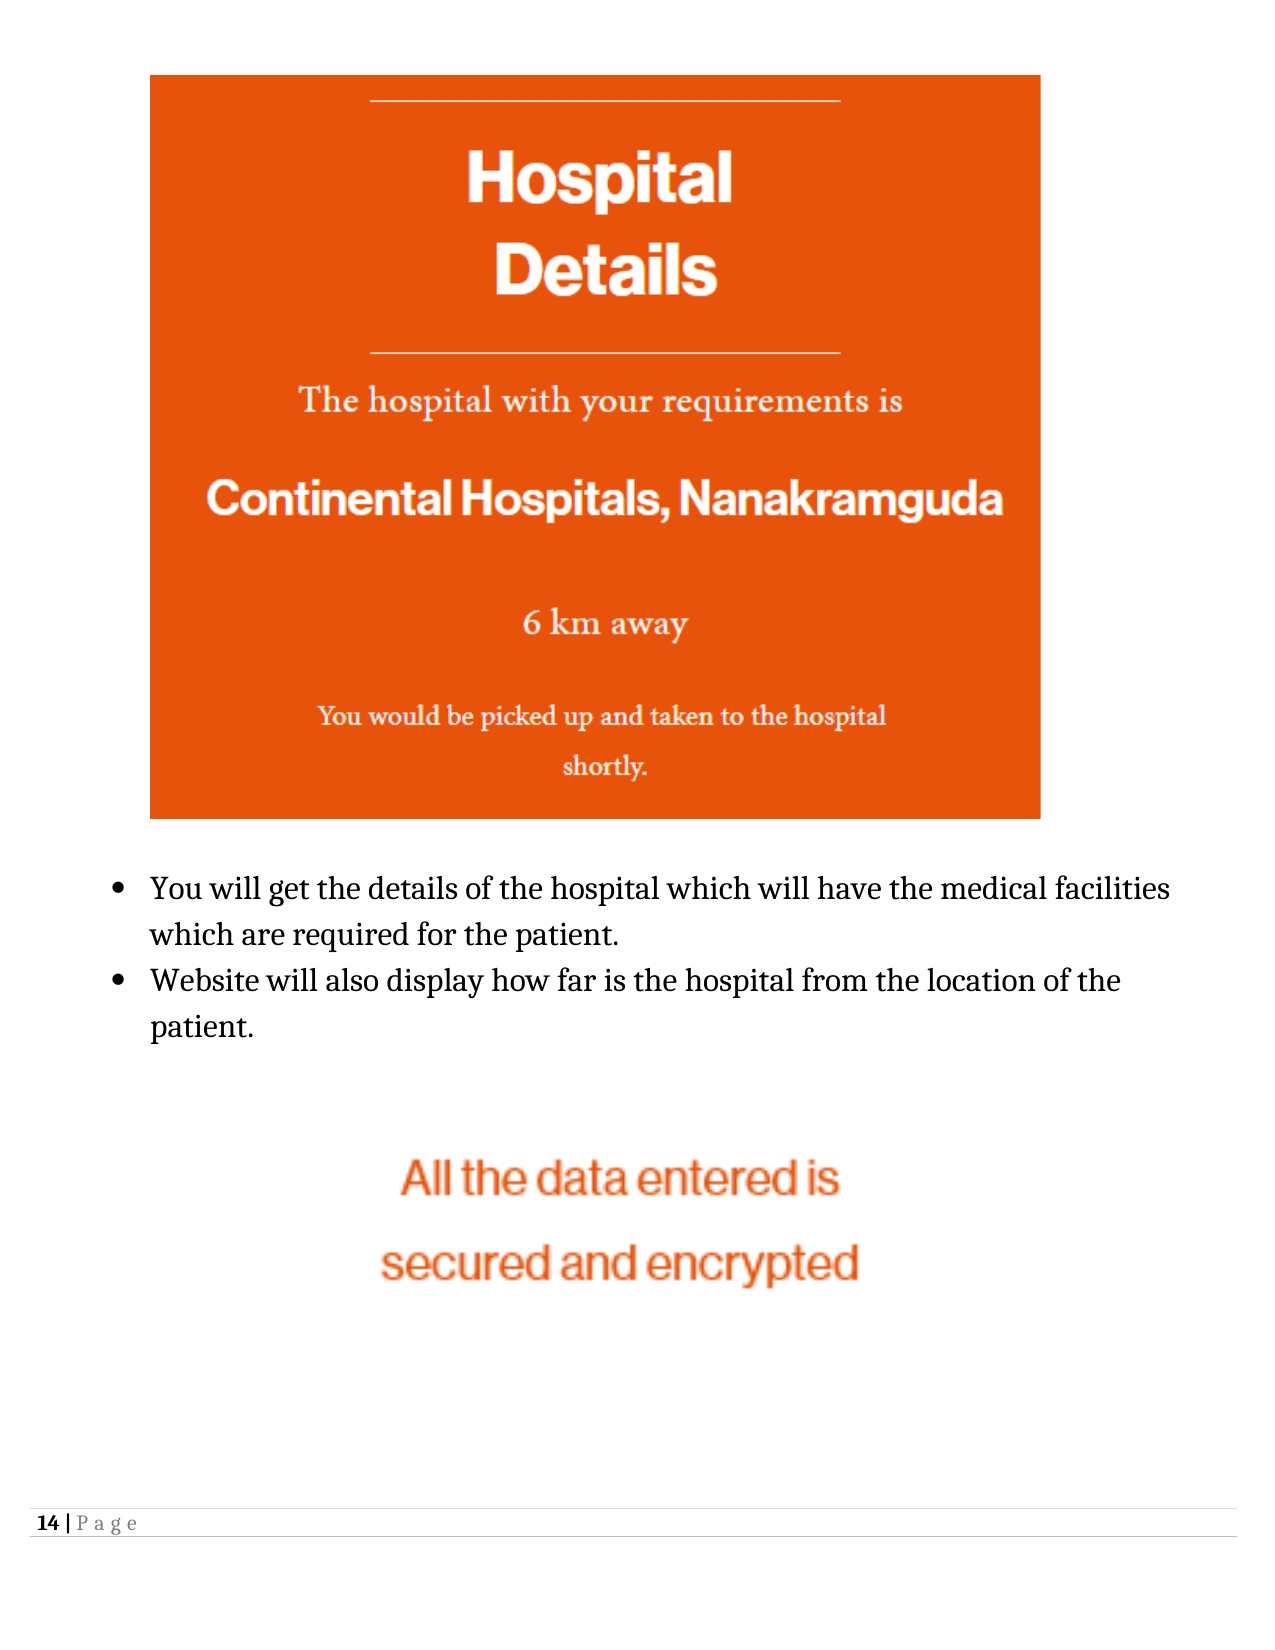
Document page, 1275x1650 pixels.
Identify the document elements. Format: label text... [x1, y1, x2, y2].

picture [284, 1081, 962, 1363]
list Website will also display how far is the hospital from the location of the patient. [112, 962, 1200, 1076]
list You will get the details of the hospital which will have the medical facilities which are required for the patient. [112, 870, 1200, 954]
picture [150, 75, 1041, 819]
